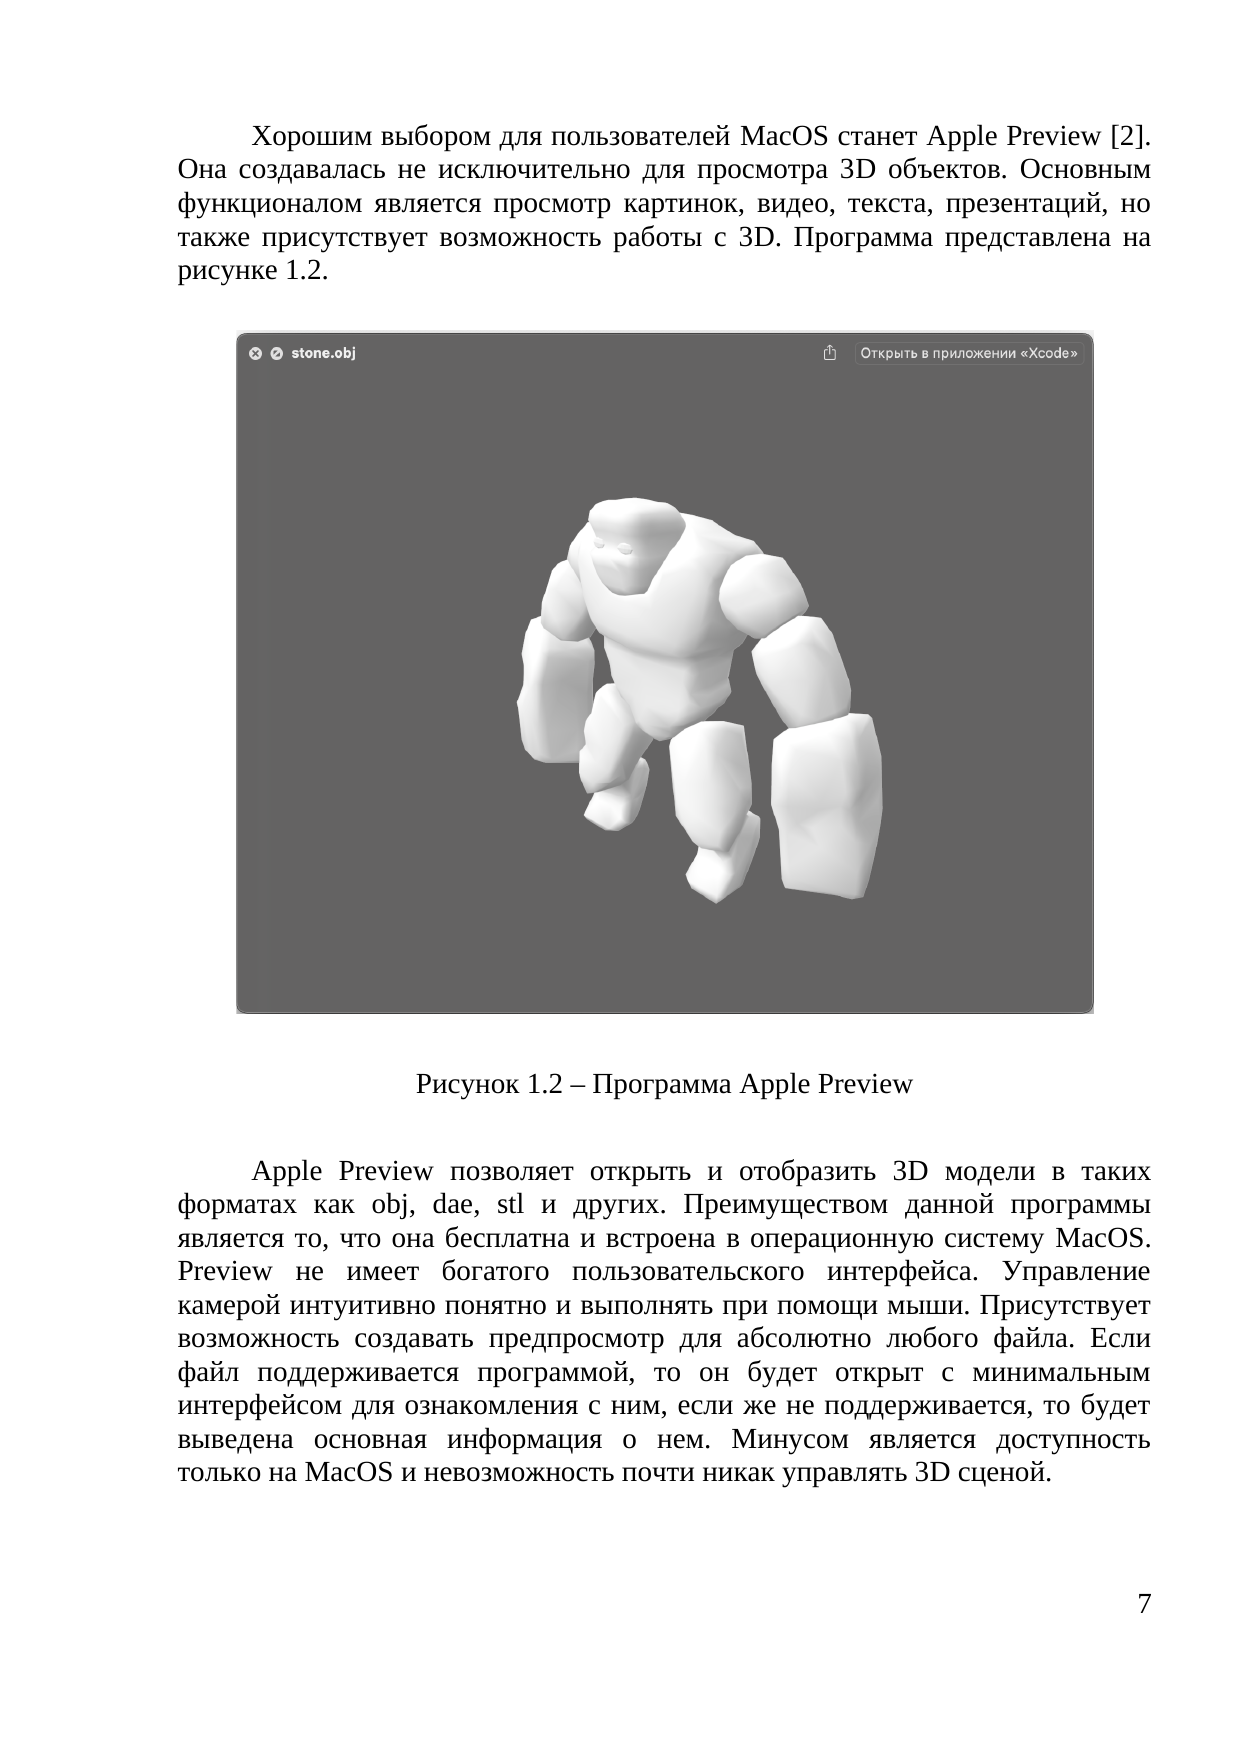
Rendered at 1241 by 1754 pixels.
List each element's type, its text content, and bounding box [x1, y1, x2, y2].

text Хорошим выбором для пользователей MacOS станет Apple Preview [2]. Она создавалась не исключительно для просмотра 3D объектов. Основным функционалом является просмотр картинок, видео, текста, презентаций, но также присутствует возможность работы с 3D. Программа представлена на рисунке 1.2. [177, 118, 1152, 286]
text Рисунок 1.2 – Программа Apple Preview [177, 1066, 1152, 1100]
picture [236, 330, 1094, 1014]
text Apple Preview позволяет открыть и отобразить 3D модели в таких форматах как obj, dae, stl и других. Преимуществом данной программы является то, что она бесплатна и встроена в операционную систему MacOS. Preview не имеет богатого пользовательского интерфейса. Управление камерой интуитивно понятно и выполнять при помощи мыши. Присутствует возможность создавать предпросмотр для абсолютно любого файла. Если файл поддерживается программой, то он будет открыт с минимальным интерфейсом для ознакомления с ним, если же не поддерживается, то будет выведена основная информация о нем. Минусом является доступность только на MacOS и невозможность почти никак управлять 3D сценой. [177, 1153, 1152, 1488]
